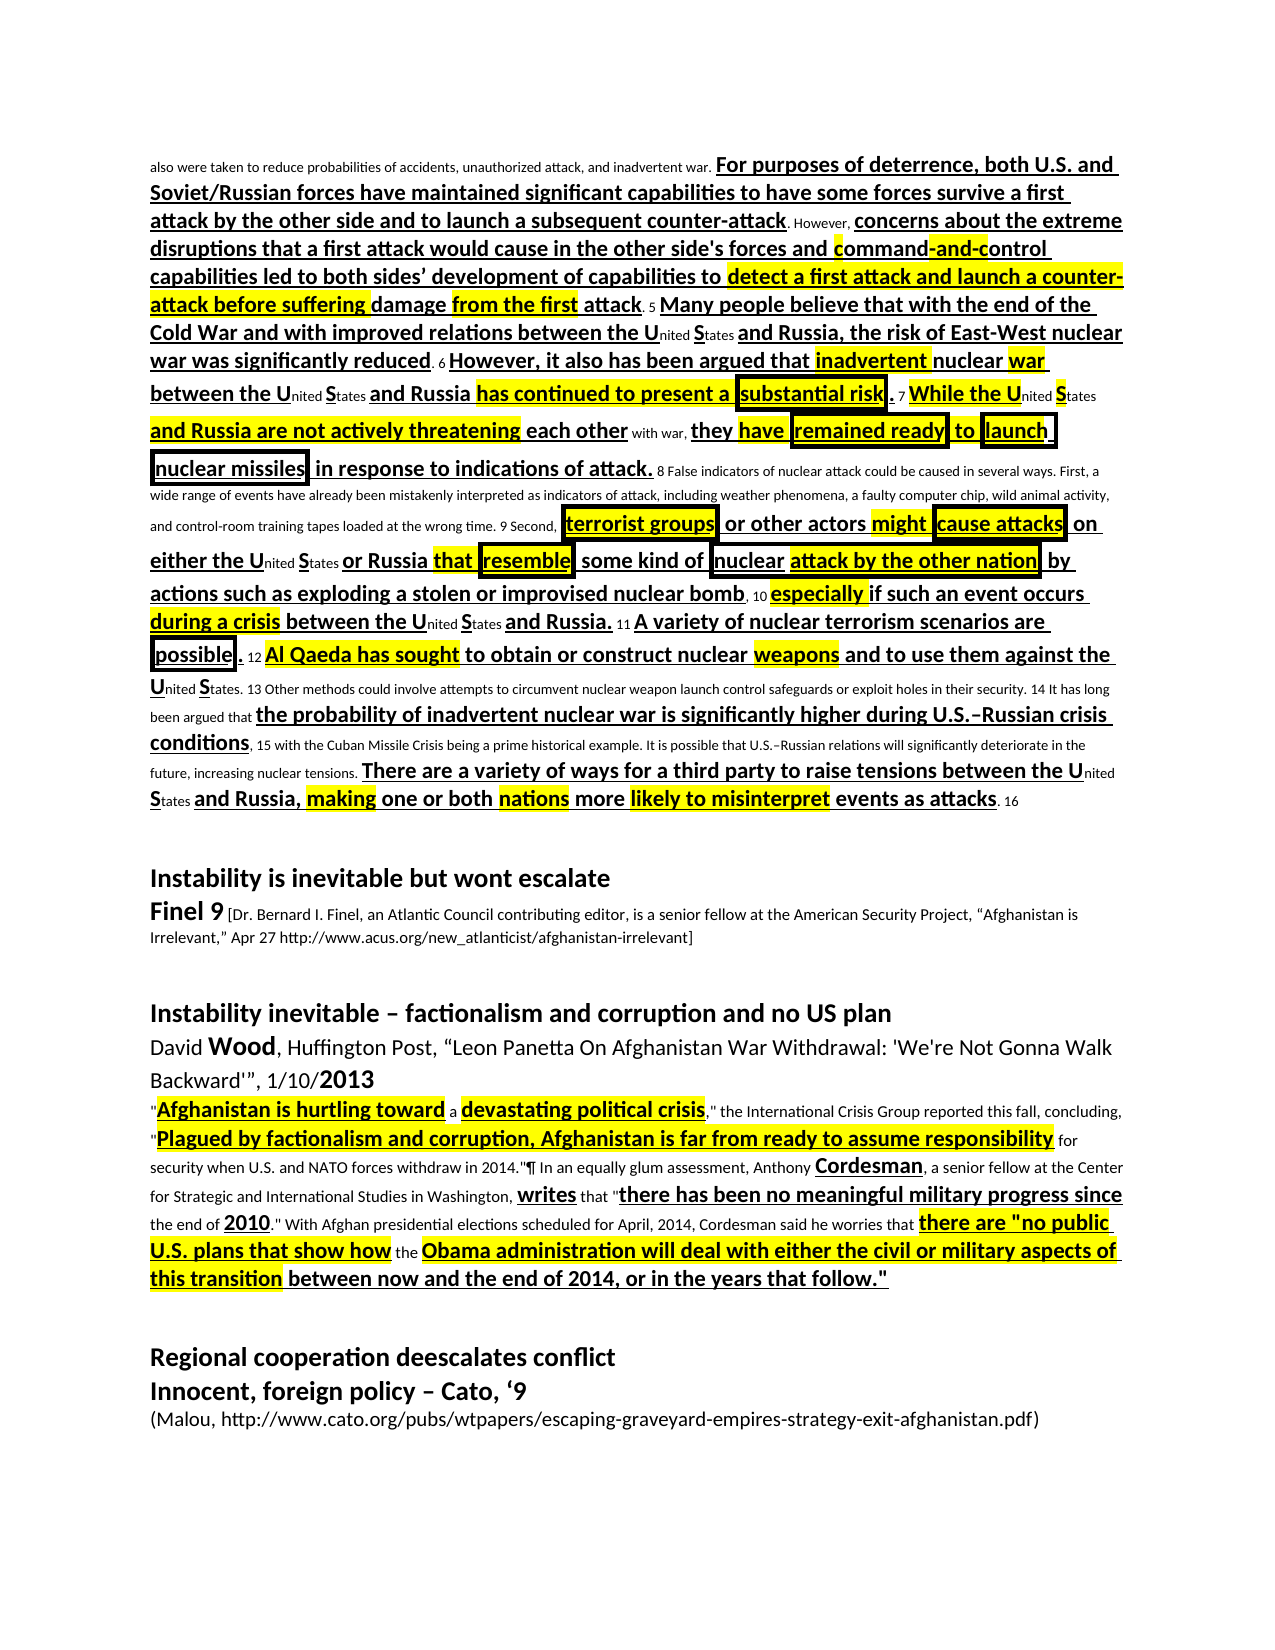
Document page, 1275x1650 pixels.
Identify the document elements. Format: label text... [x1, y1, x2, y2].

text (Malou, http://www.cato.org/pubs/wtpapers/escaping-graveyard-empires-strategy-exit-afghanistan.pdf) [150, 1407, 1125, 1432]
text Innocent, foreign policy – Cato, ‘9 [150, 1374, 1125, 1407]
subtitle Instability inevitable – factionalism and corruption and no US plan [150, 997, 1125, 1029]
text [150, 150, 1125, 812]
text Finel 9 [Dr. Bernard I. Finel, an Atlantic Council contributing editor, is a senior fellow at the American Security Project, “Afghanistan is Irrelevant,” Apr 27 http://www.acus.org/new_atlanticist/afghanistan-irrelevant] [150, 894, 1125, 948]
text "Afghanistan is hurtling toward a devastating political crisis," the International Crisis Group reported this fall, concluding, "Plagued by factionalism and corruption, Afghanistan is far from ready to assume responsibility for security when U.S. and NATO forces withdraw in 2014."¶ In an equally glum assessment, Anthony Cordesman, a senior fellow at the Center for Strategic and International Studies in Washington, writes that "there has been no meaningful military progress since the end of 2010." With Afghan presidential elections scheduled for April, 2014, Cordesman said he worries that there are "no public U.S. plans that show how the Obama administration will deal with either the civil or military aspects of this transition between now and the end of 2014, or in the years that follow." [150, 1096, 1125, 1292]
text David Wood, Huffington Post, “Leon Panetta On Afghanistan War Withdrawal: 'We're Not Gonna Walk Backward'”, 1/10/2013 [150, 1029, 1125, 1096]
text Instability is inevitable but wont escalate [150, 861, 1125, 894]
subtitle Regional cooperation deescalates conflict [150, 1341, 1125, 1374]
